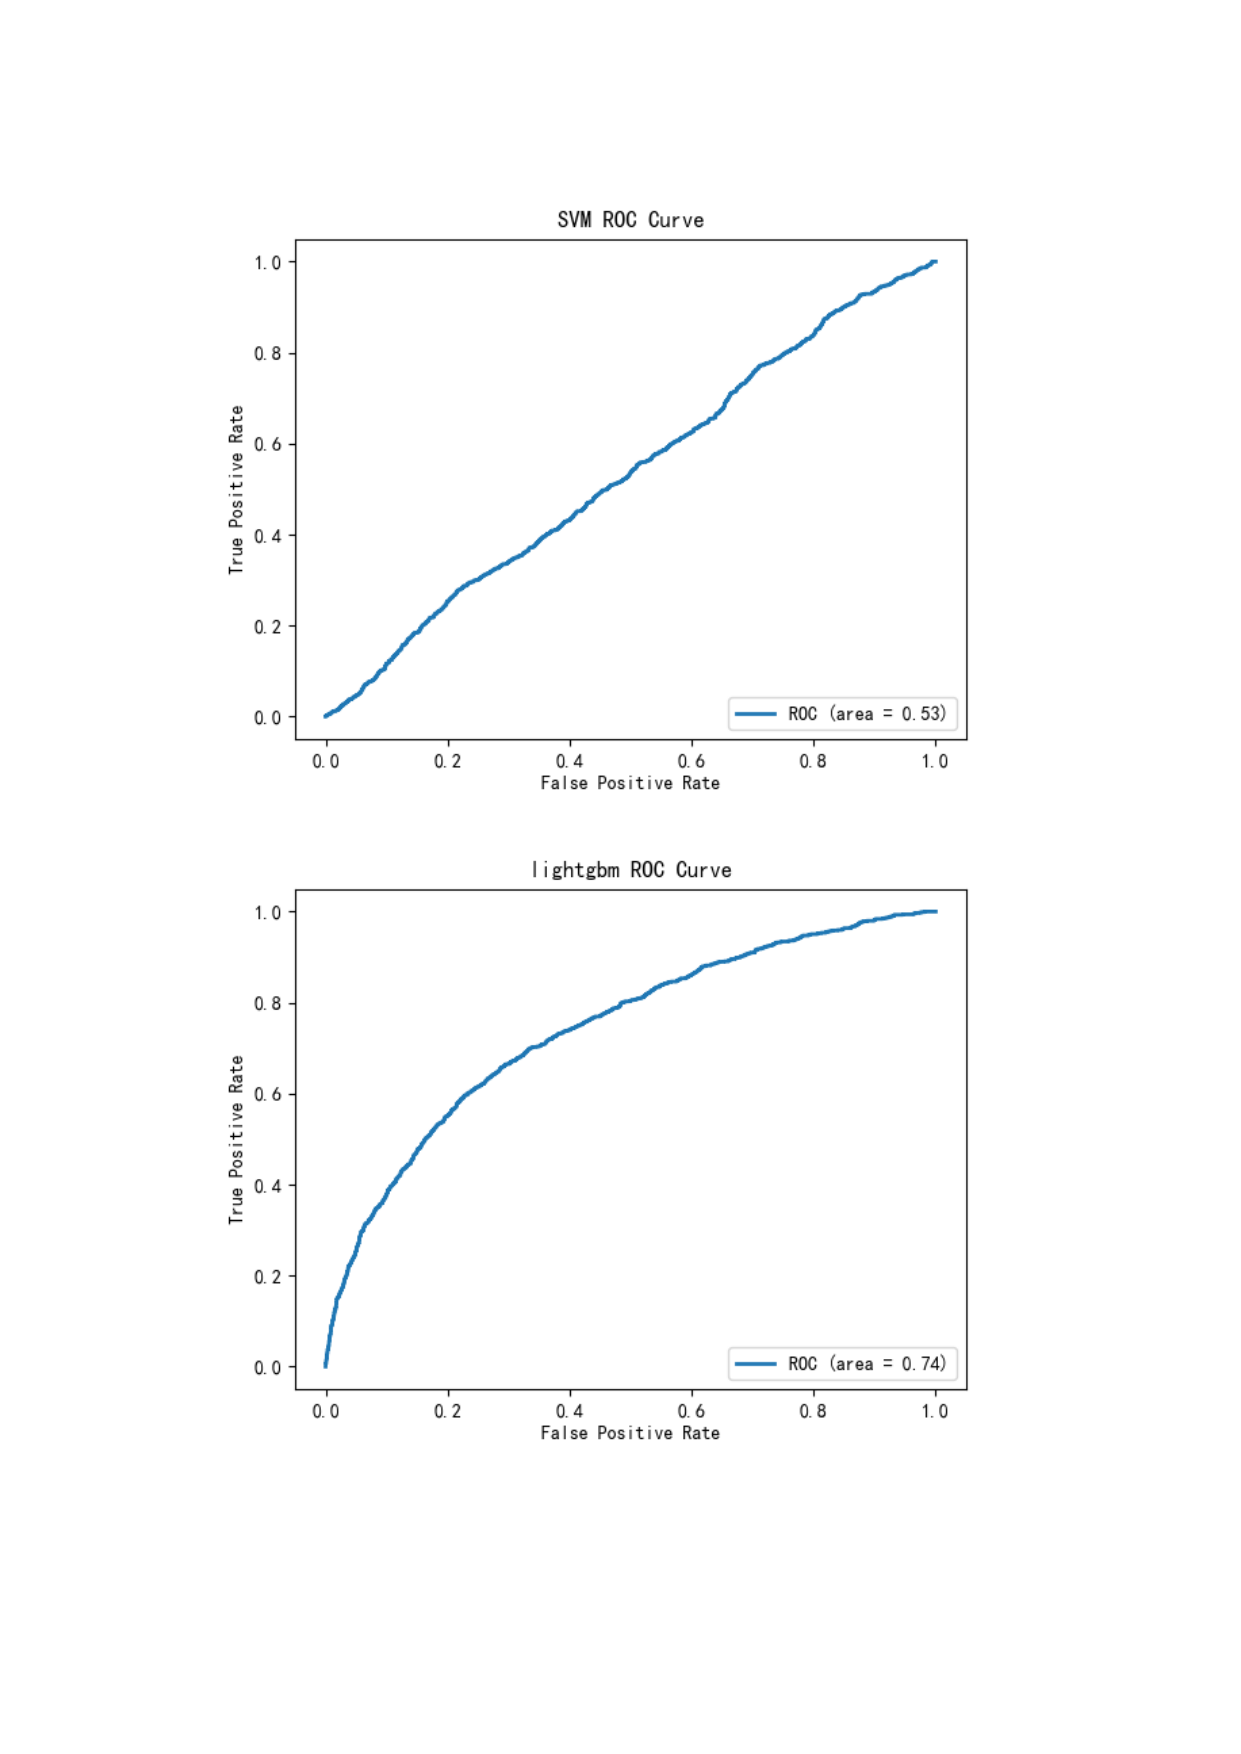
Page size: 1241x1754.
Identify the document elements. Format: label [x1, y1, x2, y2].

picture [187, 162, 1053, 811]
picture [187, 812, 1053, 1461]
